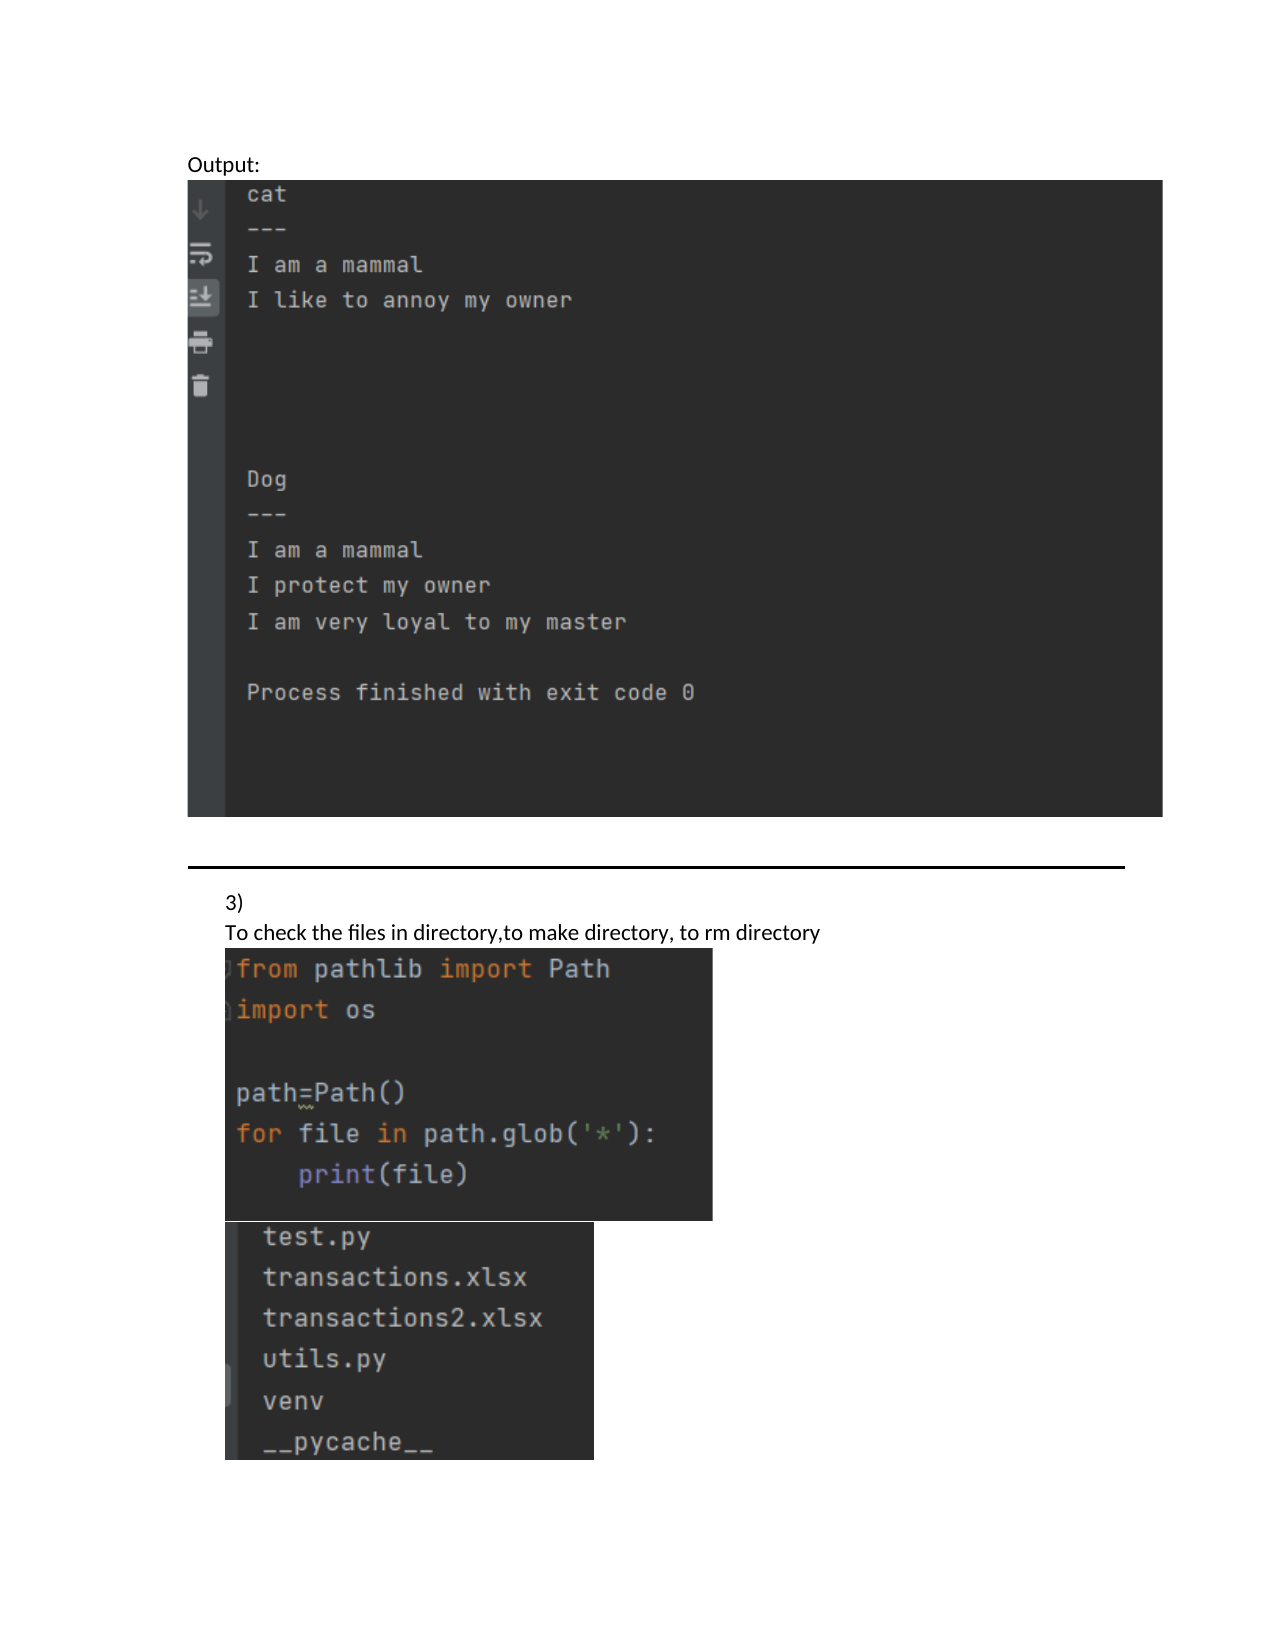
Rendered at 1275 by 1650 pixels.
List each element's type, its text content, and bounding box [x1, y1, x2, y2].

list 3) [225, 888, 1125, 916]
picture [225, 948, 713, 1221]
list To check the files in directory,to make directory, to rm directory [225, 918, 1125, 946]
picture [225, 1222, 594, 1460]
picture [187, 180, 1163, 817]
text Output: [187, 150, 1125, 180]
